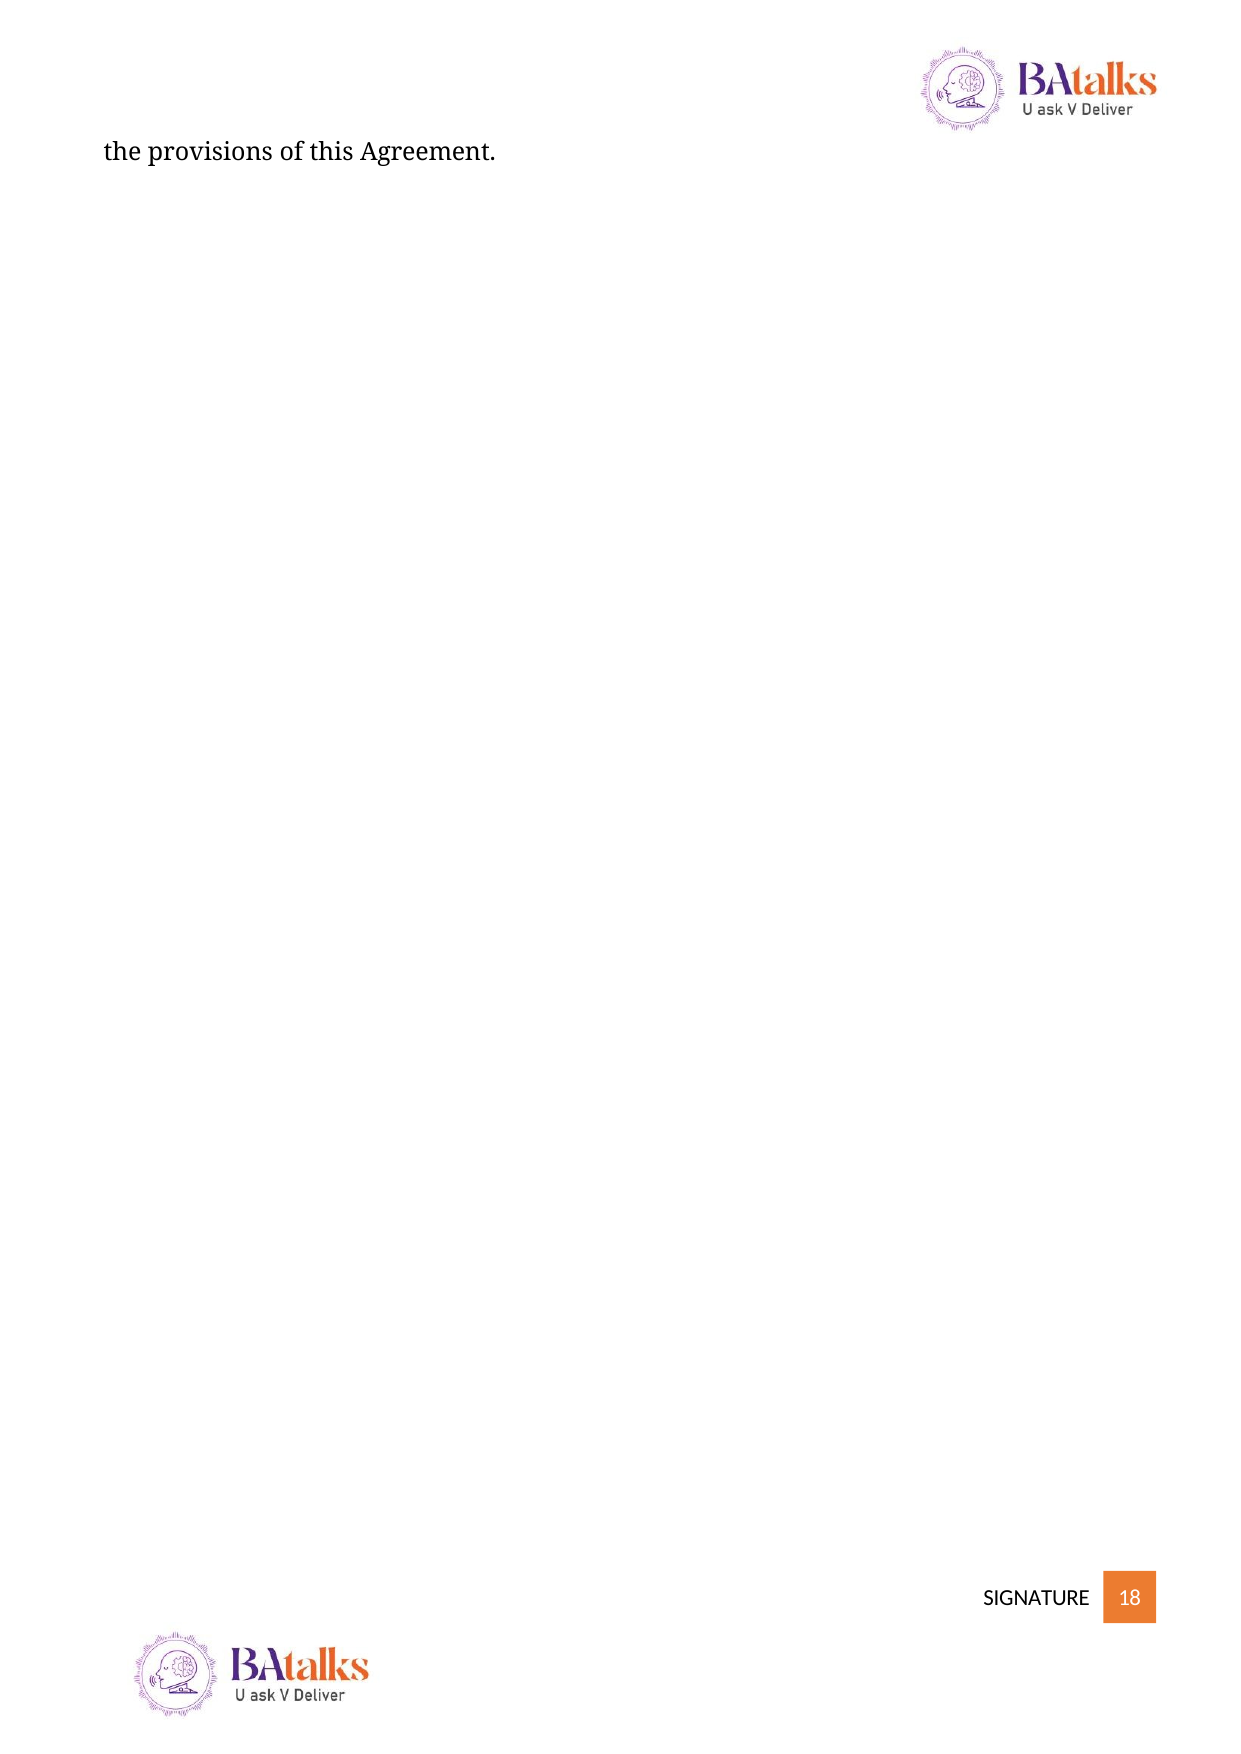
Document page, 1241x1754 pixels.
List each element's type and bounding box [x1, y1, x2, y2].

picture [127, 1622, 380, 1720]
picture [914, 37, 1168, 134]
text [103, 133, 1155, 167]
